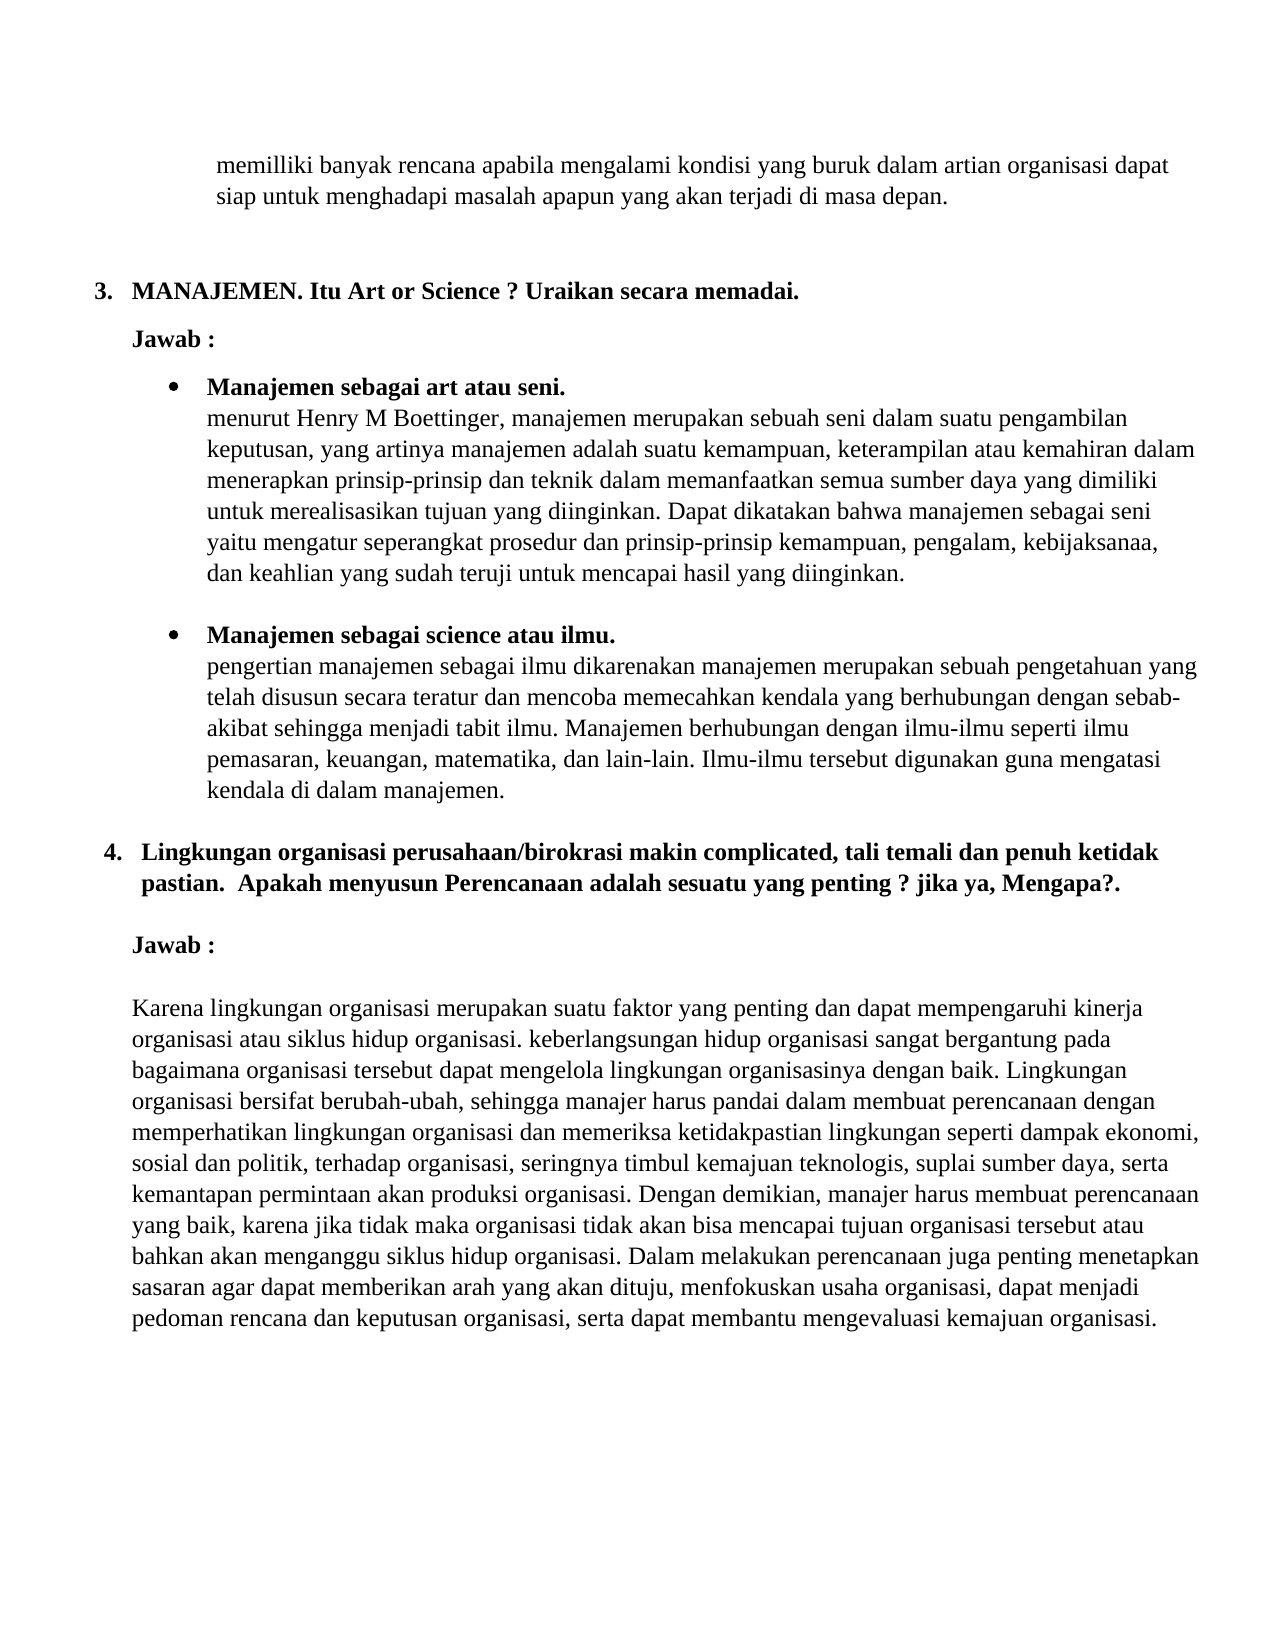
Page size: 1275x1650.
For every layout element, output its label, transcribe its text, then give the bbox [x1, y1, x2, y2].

list Manajemen sebagai science atau ilmu. pengertian manajemen sebagai ilmu dikarenakan manajemen merupakan sebuah pengetahuan yang telah disusun secara teratur dan mencoba memecahkan kendala yang berhubungan dengan sebab-akibat sehingga menjadi tabit ilmu. Manajemen berhubungan dengan ilmu-ilmu seperti ilmu pemasaran, keuangan, matematika, dan lain-lain. Ilmu-ilmu tersebut digunakan guna mengatasi kendala di dalam manajemen. [169, 620, 1200, 804]
text Jawab : [132, 324, 1200, 353]
list Manajemen sebagai art atau seni. menurut Henry M Boettinger, manajemen merupakan sebuah seni dalam suatu pengambilan keputusan, yang artinya manajemen adalah suatu kemampuan, keterampilan atau kemahiran dalam menerapkan prinsip-prinsip dan teknik dalam memanfaatkan semua sumber daya yang dimiliki untuk merealisasikan tujuan yang diinginkan. Dapat dikatakan bahwa manajemen sebagai seni yaitu mengatur seperangkat prosedur dan prinsip-prinsip kemampuan, pengalam, kebijaksanaa, dan keahlian yang sudah teruji untuk mencapai hasil yang diinginkan. [169, 372, 1200, 587]
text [216, 150, 1200, 210]
list MANAJEMEN. Itu Art or Science ? Uraikan secara memadai. [94, 276, 1200, 305]
list Jawab : [132, 931, 1200, 959]
list Lingkungan organisasi perusahaan/birokrasi makin complicated, tali temali dan penuh ketidak pastian. Apakah menyusun Perencanaan adalah sesuatu yang penting ? jika ya, Mengapa?. [103, 837, 1200, 897]
list Karena lingkungan organisasi merupakan suatu faktor yang penting dan dapat mempengaruhi kinerja organisasi atau siklus hidup organisasi. keberlangsungan hidup organisasi sangat bergantung pada bagaimana organisasi tersebut dapat mengelola lingkungan organisasinya dengan baik. Lingkungan organisasi bersifat berubah-ubah, sehingga manajer harus pandai dalam membuat perencanaan dengan memperhatikan lingkungan organisasi dan memeriksa ketidakpastian lingkungan seperti dampak ekonomi, sosial dan politik, terhadap organisasi, seringnya timbul kemajuan teknologis, suplai sumber daya, serta kemantapan permintaan akan produksi organisasi. Dengan demikian, manajer harus membuat perencanaan yang baik, karena jika tidak maka organisasi tidak akan bisa mencapai tujuan organisasi tersebut atau bahkan akan menganggu siklus hidup organisasi. Dalam melakukan perencanaan juga penting menetapkan sasaran agar dapat memberikan arah yang akan dituju, menfokuskan usaha organisasi, dapat menjadi pedoman rencana dan keputusan organisasi, serta dapat membantu mengevaluasi kemajuan organisasi. [132, 993, 1200, 1332]
